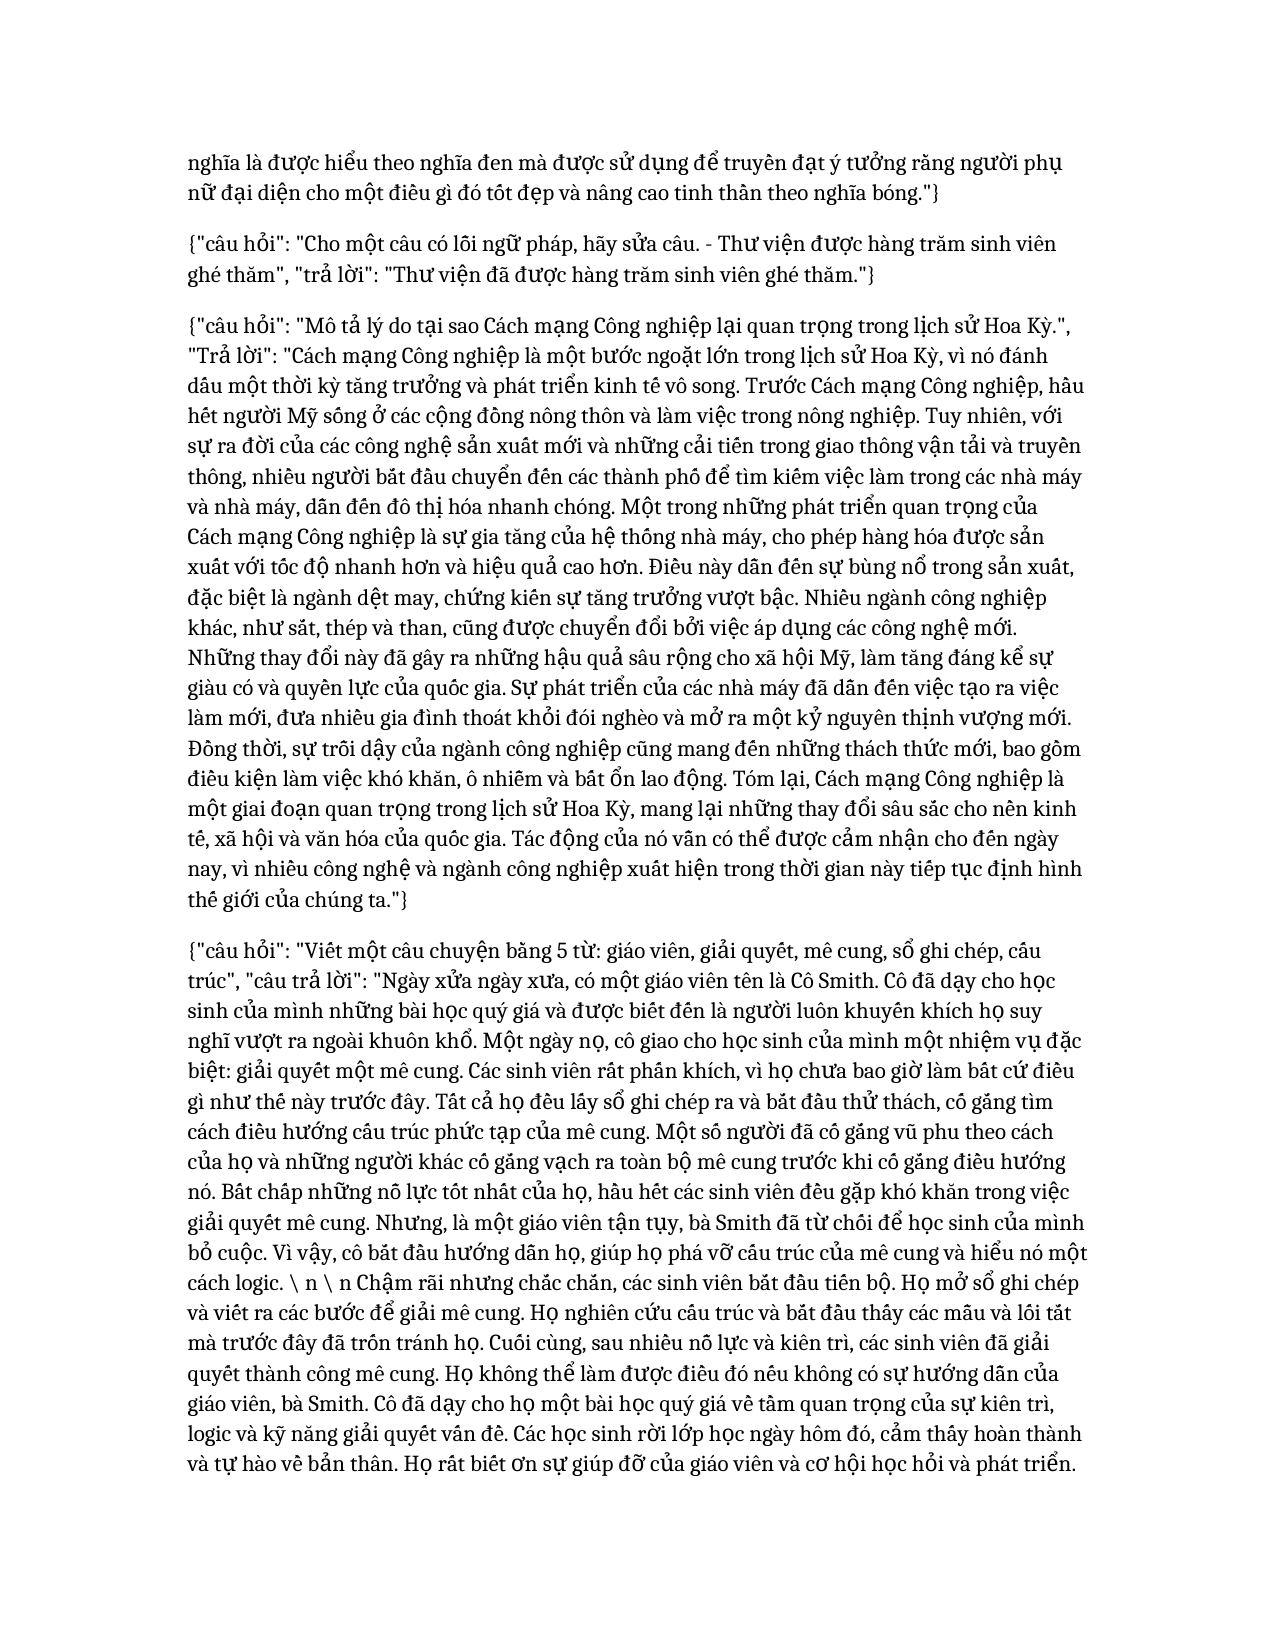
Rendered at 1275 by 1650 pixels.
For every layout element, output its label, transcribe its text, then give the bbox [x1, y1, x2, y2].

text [187, 937, 1087, 1477]
text {"câu hỏi": "Mô tả lý do tại sao Cách mạng Công nghiệp lại quan trọng trong lịch sử Hoa Kỳ.", "Trả lời": "Cách mạng Công nghiệp là một bước ngoặt lớn trong lịch sử Hoa Kỳ, vì nó đánh dấu một thời kỳ tăng trưởng và phát triển kinh tế vô song. Trước Cách mạng Công nghiệp, hầu hết người Mỹ sống ở các cộng đồng nông thôn và làm việc trong nông nghiệp. Tuy nhiên, với sự ra đời của các công nghệ sản xuất mới và những cải tiến trong giao thông vận tải và truyền thông, nhiều người bắt đầu chuyển đến các thành phố để tìm kiếm việc làm trong các nhà máy và nhà máy, dẫn đến đô thị hóa nhanh chóng. Một trong những phát triển quan trọng của Cách mạng Công nghiệp là sự gia tăng của hệ thống nhà máy, cho phép hàng hóa được sản xuất với tốc độ nhanh hơn và hiệu quả cao hơn. Điều này dẫn đến sự bùng nổ trong sản xuất, đặc biệt là ngành dệt may, chứng kiến sự tăng trưởng vượt bậc. Nhiều ngành công nghiệp khác, như sắt, thép và than, cũng được chuyển đổi bởi việc áp dụng các công nghệ mới. Những thay đổi này đã gây ra những hậu quả sâu rộng cho xã hội Mỹ, làm tăng đáng kể sự giàu có và quyền lực của quốc gia. Sự phát triển của các nhà máy đã dẫn đến việc tạo ra việc làm mới, đưa nhiều gia đình thoát khỏi đói nghèo và mở ra một kỷ nguyên thịnh vượng mới. Đồng thời, sự trỗi dậy của ngành công nghiệp cũng mang đến những thách thức mới, bao gồm điều kiện làm việc khó khăn, ô nhiễm và bất ổn lao động. Tóm lại, Cách mạng Công nghiệp là một giai đoạn quan trọng trong lịch sử Hoa Kỳ, mang lại những thay đổi sâu sắc cho nền kinh tế, xã hội và văn hóa của quốc gia. Tác động của nó vẫn có thể được cảm nhận cho đến ngày nay, vì nhiều công nghệ và ngành công nghiệp xuất hiện trong thời gian này tiếp tục định hình thế giới của chúng ta."} [187, 312, 1087, 913]
text {"câu hỏi": "Cho một câu có lỗi ngữ pháp, hãy sửa câu. - Thư viện được hàng trăm sinh viên ghé thăm", "trả lời": "Thư viện đã được hàng trăm sinh viên ghé thăm."} [187, 231, 1087, 288]
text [187, 150, 1087, 207]
